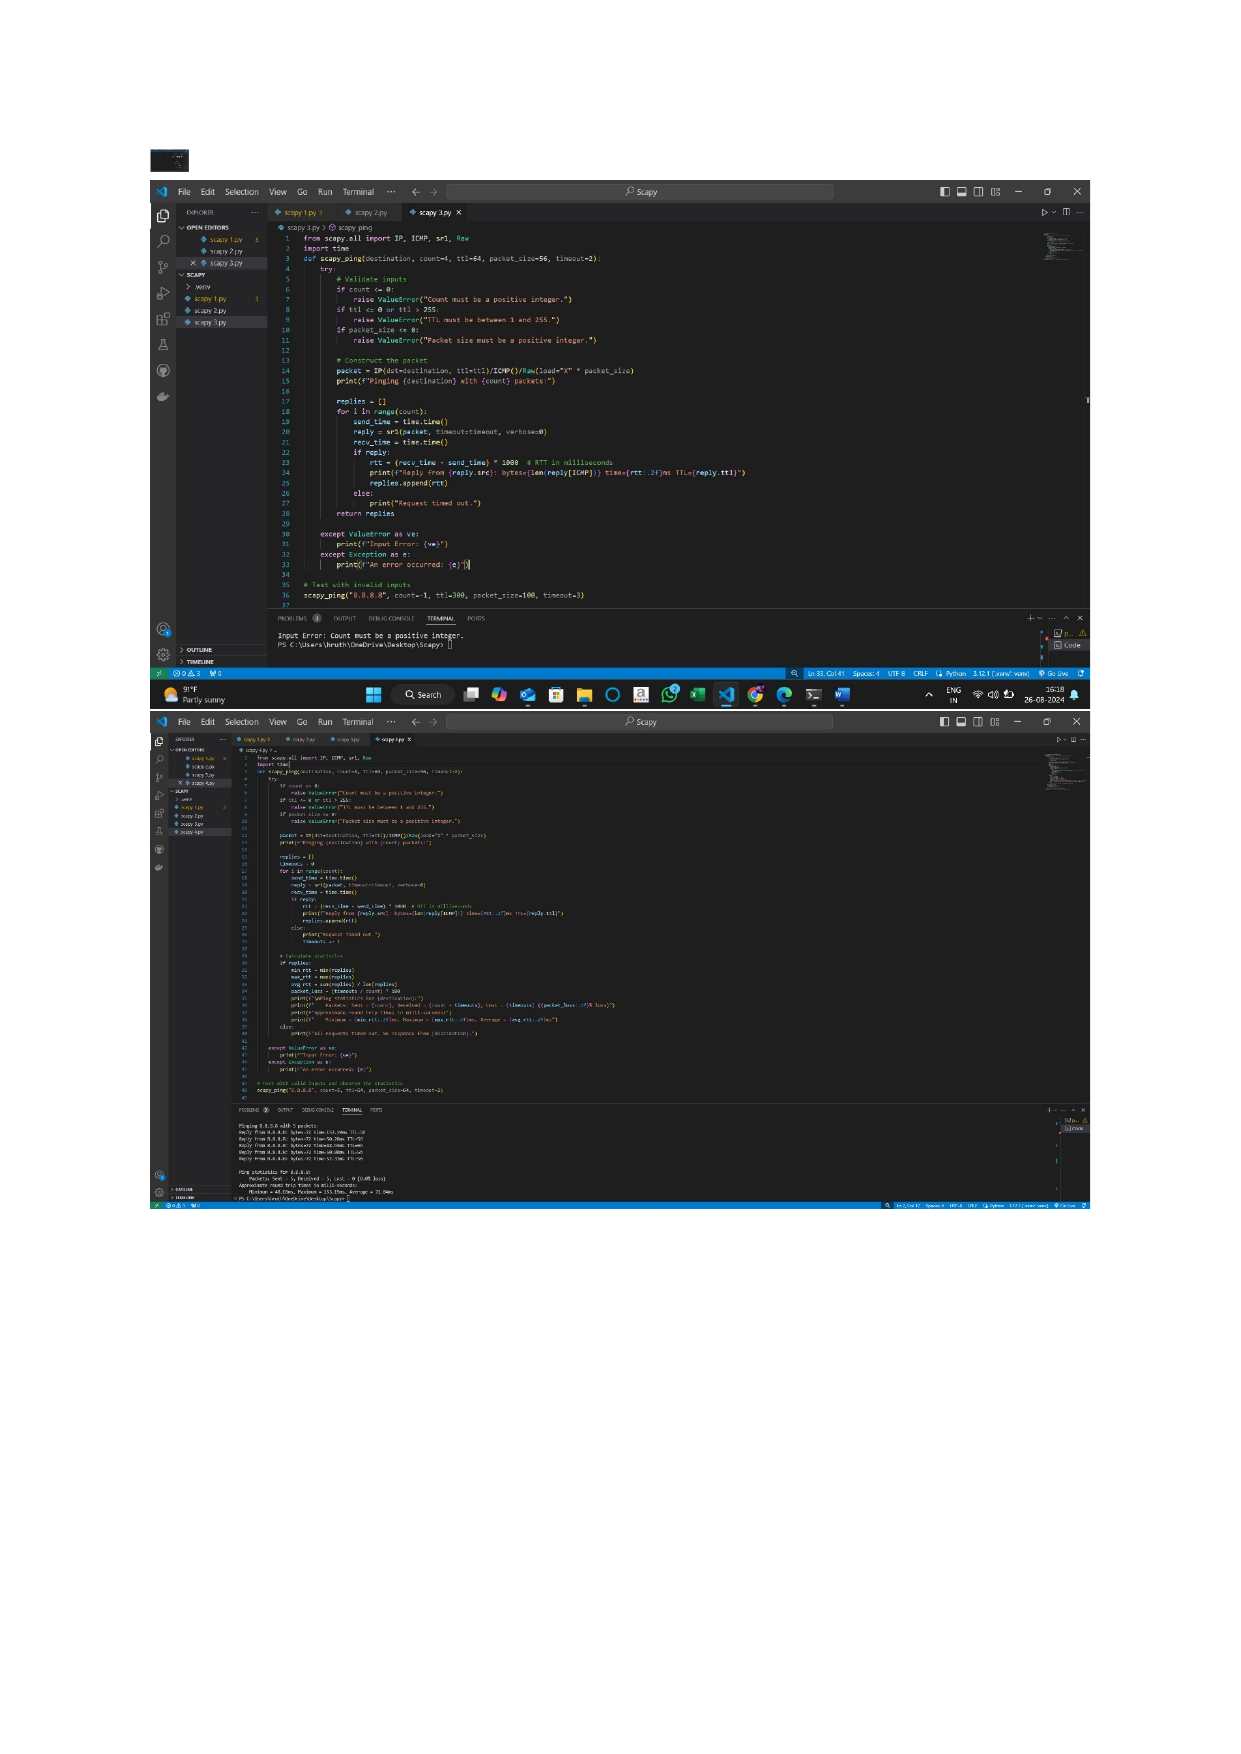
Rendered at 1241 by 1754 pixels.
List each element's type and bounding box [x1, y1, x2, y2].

picture [150, 180, 1091, 709]
picture [151, 150, 189, 172]
picture [150, 711, 1091, 1209]
